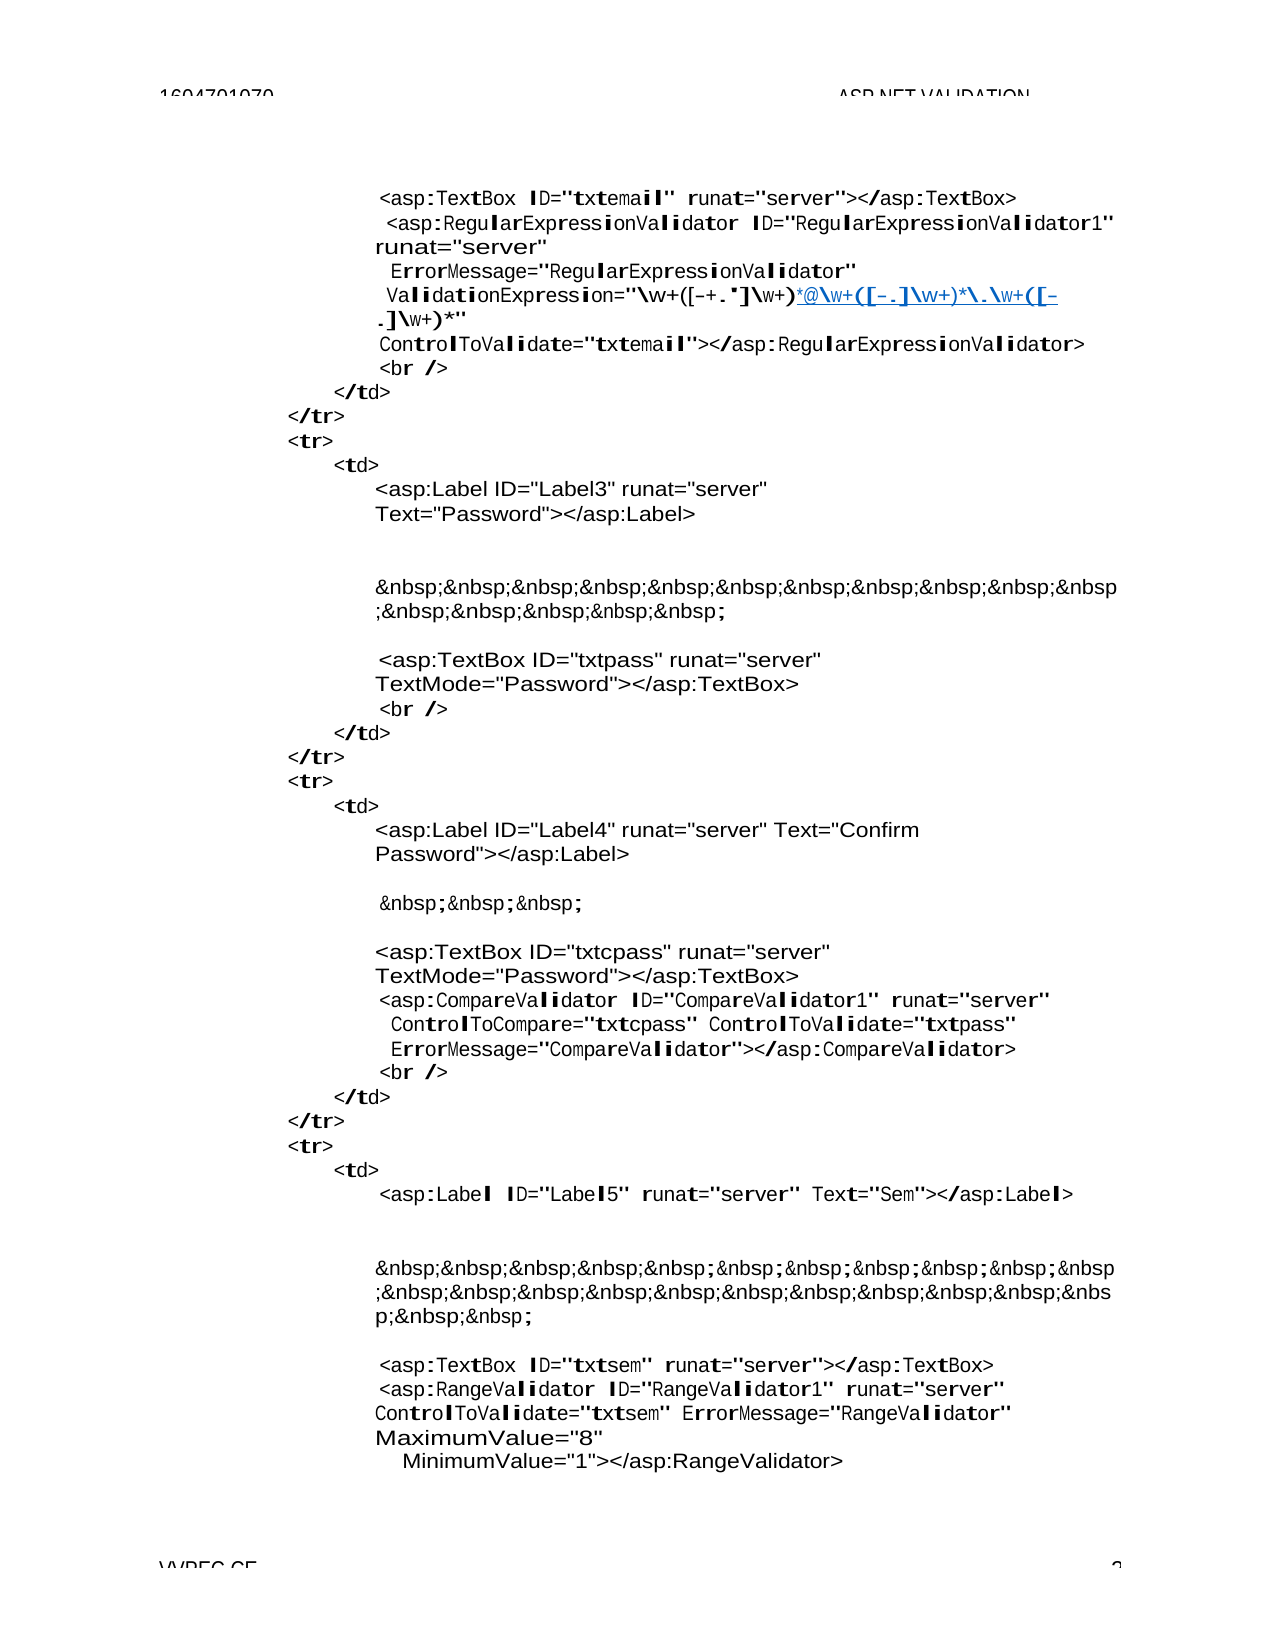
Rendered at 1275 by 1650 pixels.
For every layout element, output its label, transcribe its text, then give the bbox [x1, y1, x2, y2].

text </td> [333, 721, 1135, 744]
text </td> [333, 1085, 1135, 1109]
text &nbsp;&nbsp;&nbsp; [379, 891, 1135, 915]
text <asp:TextBox ID="txtcpass" runat="server" TextMode="Password"></asp:TextBox> [375, 940, 1135, 988]
text <tr> [288, 769, 1135, 793]
text <tr> [288, 428, 1135, 452]
text <asp:RangeValidator ID="RangeValidator1" runat="server" ControlToValidate="txtsem" ErrorMessage="RangeValidator" MaximumValue="8" [375, 1377, 1135, 1449]
text ;&nbsp;&nbsp;&nbsp;&nbsp;&nbsp; [375, 599, 1135, 623]
text <asp:Label ID="Label3" runat="server" Text="Password"></asp:Label> [375, 477, 821, 526]
text </td> [333, 380, 1135, 404]
text <asp:TextBox ID="txtemail" runat="server"></asp:TextBox> [379, 186, 1135, 210]
text ErrorMessage="RegularExpressionValidator" ValidationExpression="\w+([-+.']\w+)*@\w+([-.]\w+)*\.\w+([- [386, 259, 1063, 307]
text ;&nbsp;&nbsp;&nbsp;&nbsp;&nbsp;&nbsp;&nbsp;&nbsp;&nbsp;&nbsp;&nbs p;&nbsp;&nbsp; [375, 1280, 1135, 1328]
text </tr> [288, 745, 1135, 769]
text <asp:Label ID="Label5" runat="server" Text="Sem"></asp:Label> [379, 1182, 1135, 1206]
text <br /> [379, 696, 1135, 720]
text <asp:Label ID="Label4" runat="server" Text="Confirm Password"></asp:Label> [375, 818, 1135, 866]
text <br /> [379, 356, 1135, 379]
text &nbsp;&nbsp;&nbsp;&nbsp;&nbsp;&nbsp;&nbsp;&nbsp;&nbsp;&nbsp;&nbsp [375, 575, 1135, 599]
text <td> [333, 1158, 1135, 1182]
text <td> [333, 794, 1135, 818]
text </tr> [288, 1109, 1135, 1133]
text <td> [333, 453, 1135, 477]
text MinimumValue="1"></asp:RangeValidator> [402, 1449, 1135, 1473]
text </tr> [288, 404, 1135, 428]
text <asp:TextBox ID="txtpass" runat="server" TextMode="Password"></asp:TextBox> [375, 648, 1135, 696]
text <asp:TextBox ID="txtsem" runat="server"></asp:TextBox> [379, 1353, 1135, 1377]
text <asp:CompareValidator ID="CompareValidator1" runat="server" ControlToCompare="txtcpass" ControlToValidate="txtpass" ErrorMessage="CompareValidator"></asp:CompareValidator> [379, 988, 1135, 1060]
text &nbsp;&nbsp;&nbsp;&nbsp;&nbsp;&nbsp;&nbsp;&nbsp;&nbsp;&nbsp;&nbsp [375, 1256, 1135, 1279]
text <asp:RegularExpressionValidator ID="RegularExpressionValidator1" runat="server" [375, 211, 1135, 259]
text <tr> [288, 1133, 1135, 1157]
text <br /> [379, 1061, 1135, 1084]
text .]\w+)*" ControlToValidate="txtemail"></asp:RegularExpressionValidator> [375, 307, 1135, 355]
